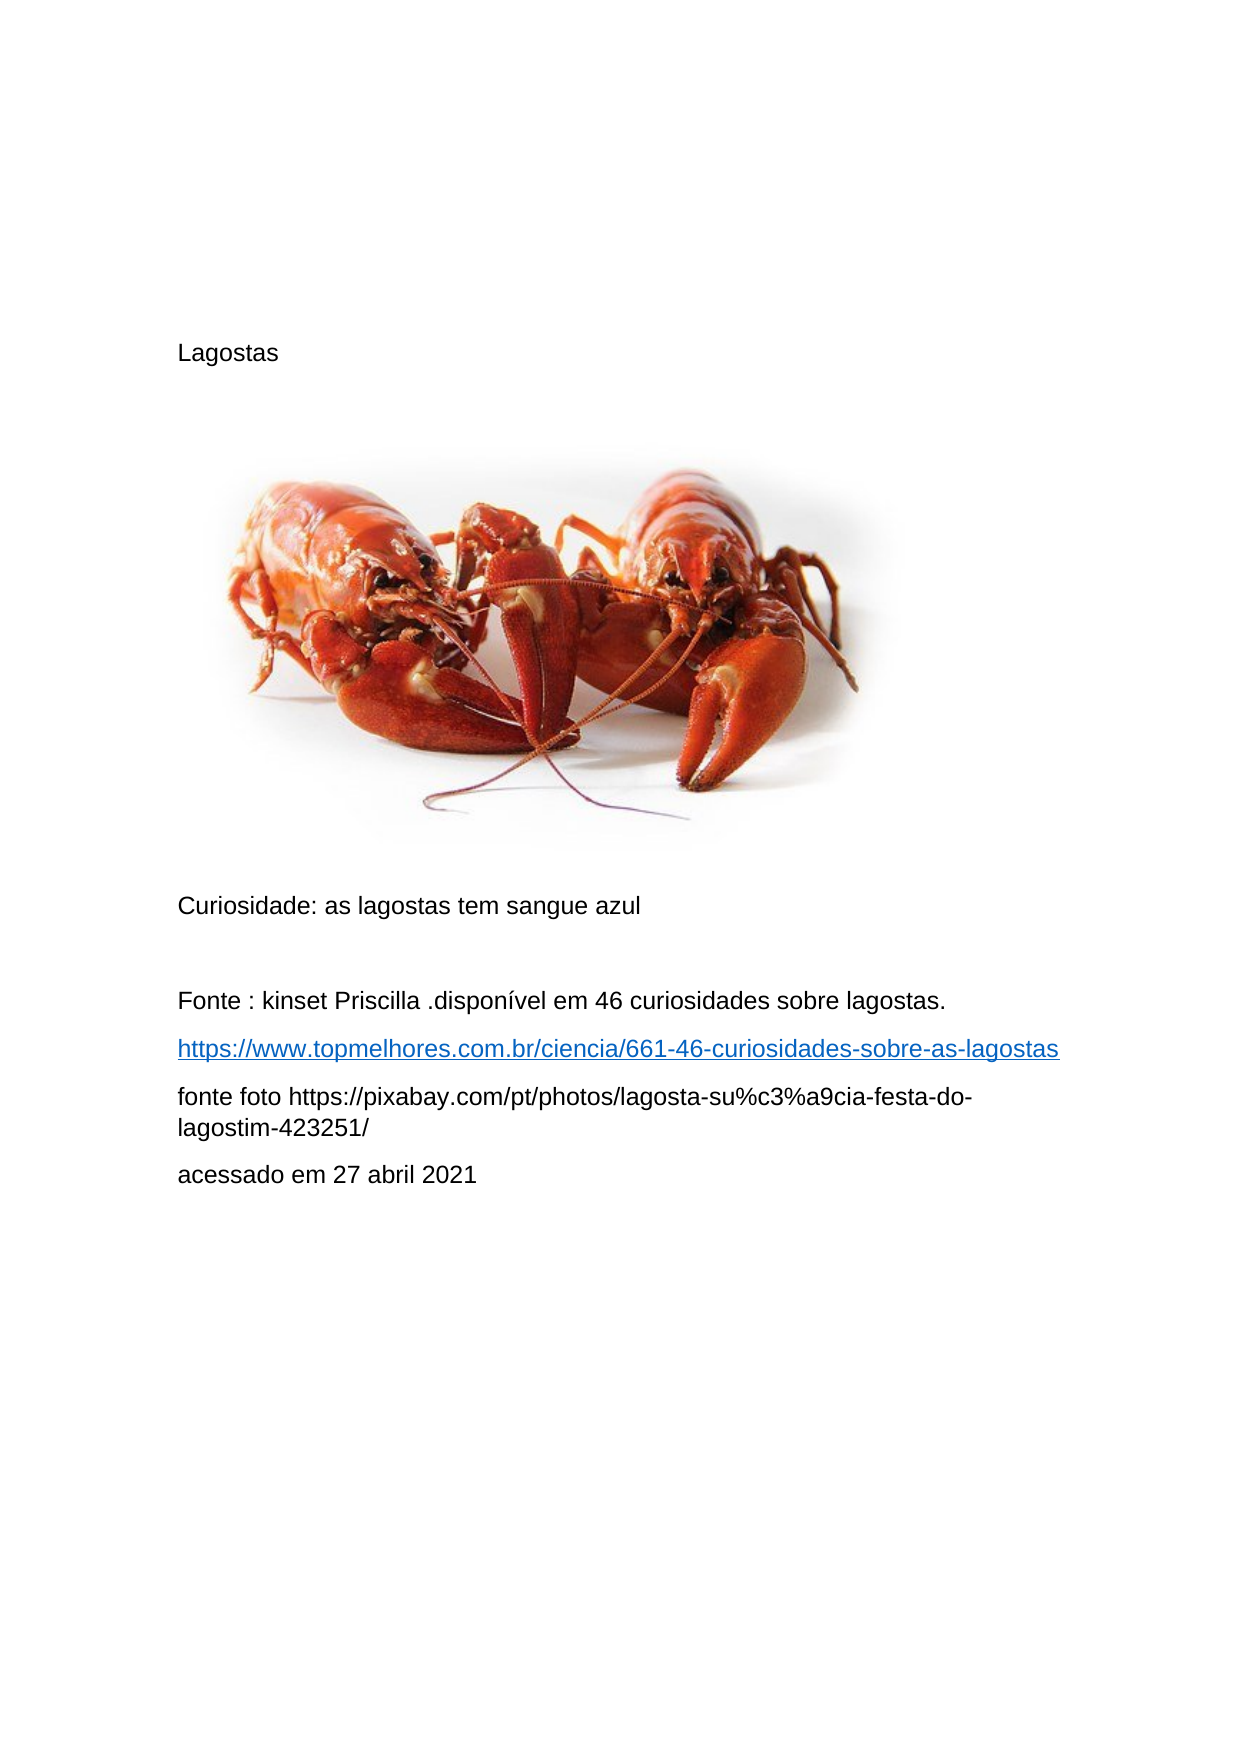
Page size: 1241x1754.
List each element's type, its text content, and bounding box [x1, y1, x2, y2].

text https://www.topmelhores.com.br/ciencia/661-46-curiosidades-sobre-as-lagostas [177, 1034, 1063, 1063]
text acessado em 27 abril 2021 [177, 1161, 1063, 1189]
text fonte foto https://pixabay.com/pt/photos/lagosta-su%c3%a9cia-festa-do-lagostim-423251/ [177, 1082, 1063, 1142]
text Curiosidade: as lagostas tem sangue azul [177, 891, 1063, 920]
picture [177, 386, 935, 872]
text Lagostas [177, 338, 1063, 367]
text Fonte : kinset Priscilla .disponível em 46 curiosidades sobre lagostas. [177, 986, 1063, 1015]
